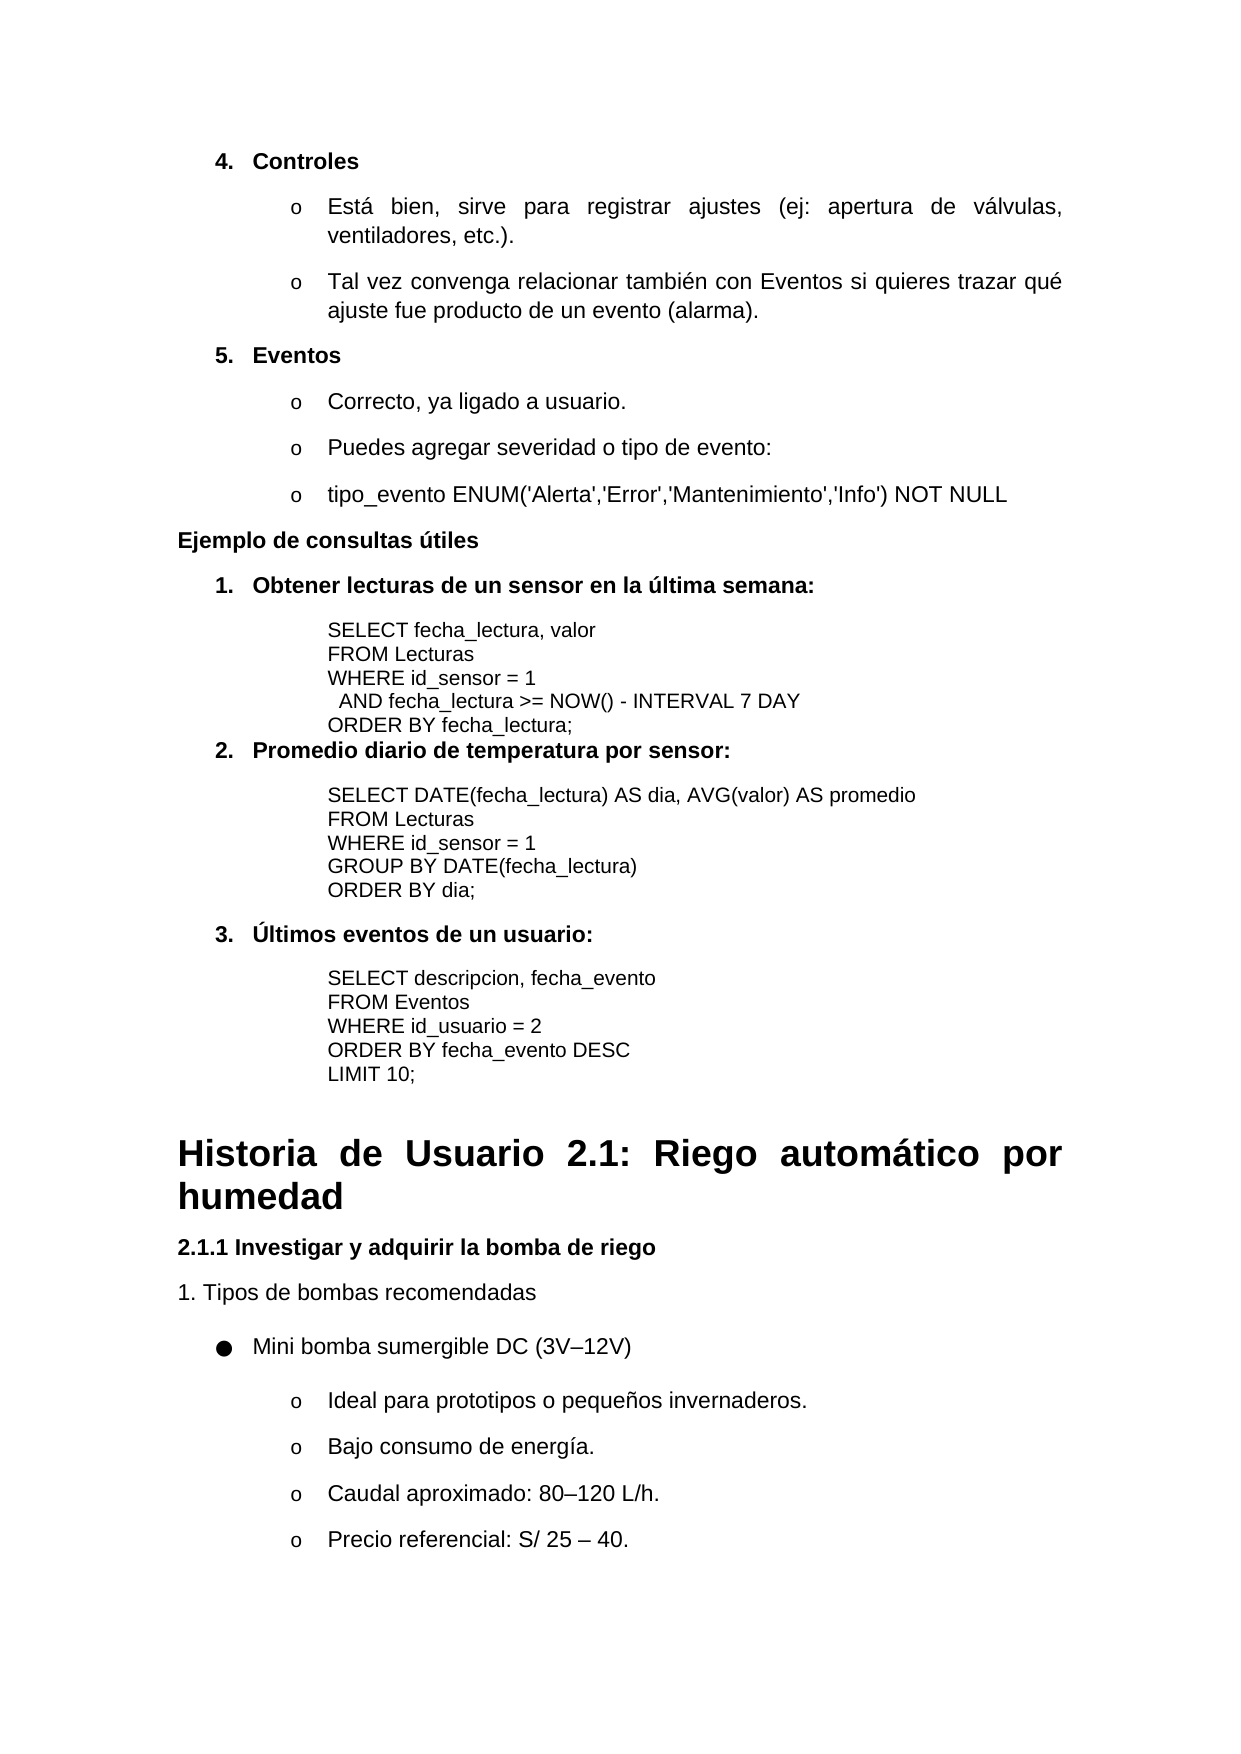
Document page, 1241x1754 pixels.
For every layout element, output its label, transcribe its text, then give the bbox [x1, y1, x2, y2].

text WHERE id_usuario = 2 [327, 1014, 1063, 1038]
text SELECT descripcion, fecha_evento [327, 966, 1063, 990]
list Correcto, ya ligado a usuario. [290, 388, 1063, 415]
text 2.1.1 Investigar y adquirir la bomba de riego [177, 1234, 1063, 1260]
text Ejemplo de consultas útiles [177, 527, 1063, 554]
list Está bien, sirve para registrar ajustes (ej: apertura de válvulas, ventiladores, etc.). [290, 193, 1063, 249]
text AND fecha_lectura >= NOW() - INTERVAL 7 DAY [327, 689, 1063, 713]
text ORDER BY fecha_evento DESC [327, 1038, 1063, 1062]
list Últimos eventos de un usuario: [215, 921, 1063, 947]
list Eventos [215, 342, 1063, 369]
list Ideal para prototipos o pequeños invernaderos. [290, 1387, 1063, 1414]
list Bajo consumo de energía. [290, 1433, 1063, 1461]
text FROM Lecturas [327, 806, 1063, 830]
list tipo_evento ENUM('Alerta','Error','Mantenimiento','Info') NOT NULL [290, 481, 1063, 508]
text ORDER BY fecha_lectura; [327, 713, 1063, 737]
text 1. Tipos de bombas recomendadas [177, 1279, 1063, 1305]
list Tal vez convenga relacionar también con Eventos si quieres trazar qué ajuste fue producto de un evento (alarma). [290, 268, 1063, 324]
list Controles [215, 148, 1063, 174]
text WHERE id_sensor = 1 [327, 665, 1063, 689]
text FROM Lecturas [327, 641, 1063, 665]
list Mini bomba sumergible DC (3V–12V) [215, 1324, 1063, 1367]
list Caudal aproximado: 80–120 L/h. [290, 1480, 1063, 1507]
list Promedio diario de temperatura por sensor: [215, 737, 1063, 764]
text SELECT fecha_lectura, valor [327, 617, 1063, 641]
list Puedes agregar severidad o tipo de evento: [290, 434, 1063, 462]
text WHERE id_sensor = 1 [327, 830, 1063, 854]
list Obtener lecturas de un sensor en la última semana: [215, 572, 1063, 599]
text LIMIT 10; [327, 1062, 1063, 1086]
text FROM Eventos [327, 990, 1063, 1014]
text SELECT DATE(fecha_lectura) AS dia, AVG(valor) AS promedio [327, 782, 1063, 806]
list Precio referencial: S/ 25 – 40. [290, 1526, 1063, 1554]
text ORDER BY dia; [327, 878, 1063, 902]
subtitle Historia de Usuario 2.1: Riego automático por humedad [177, 1131, 1063, 1217]
text GROUP BY DATE(fecha_lectura) [327, 854, 1063, 878]
